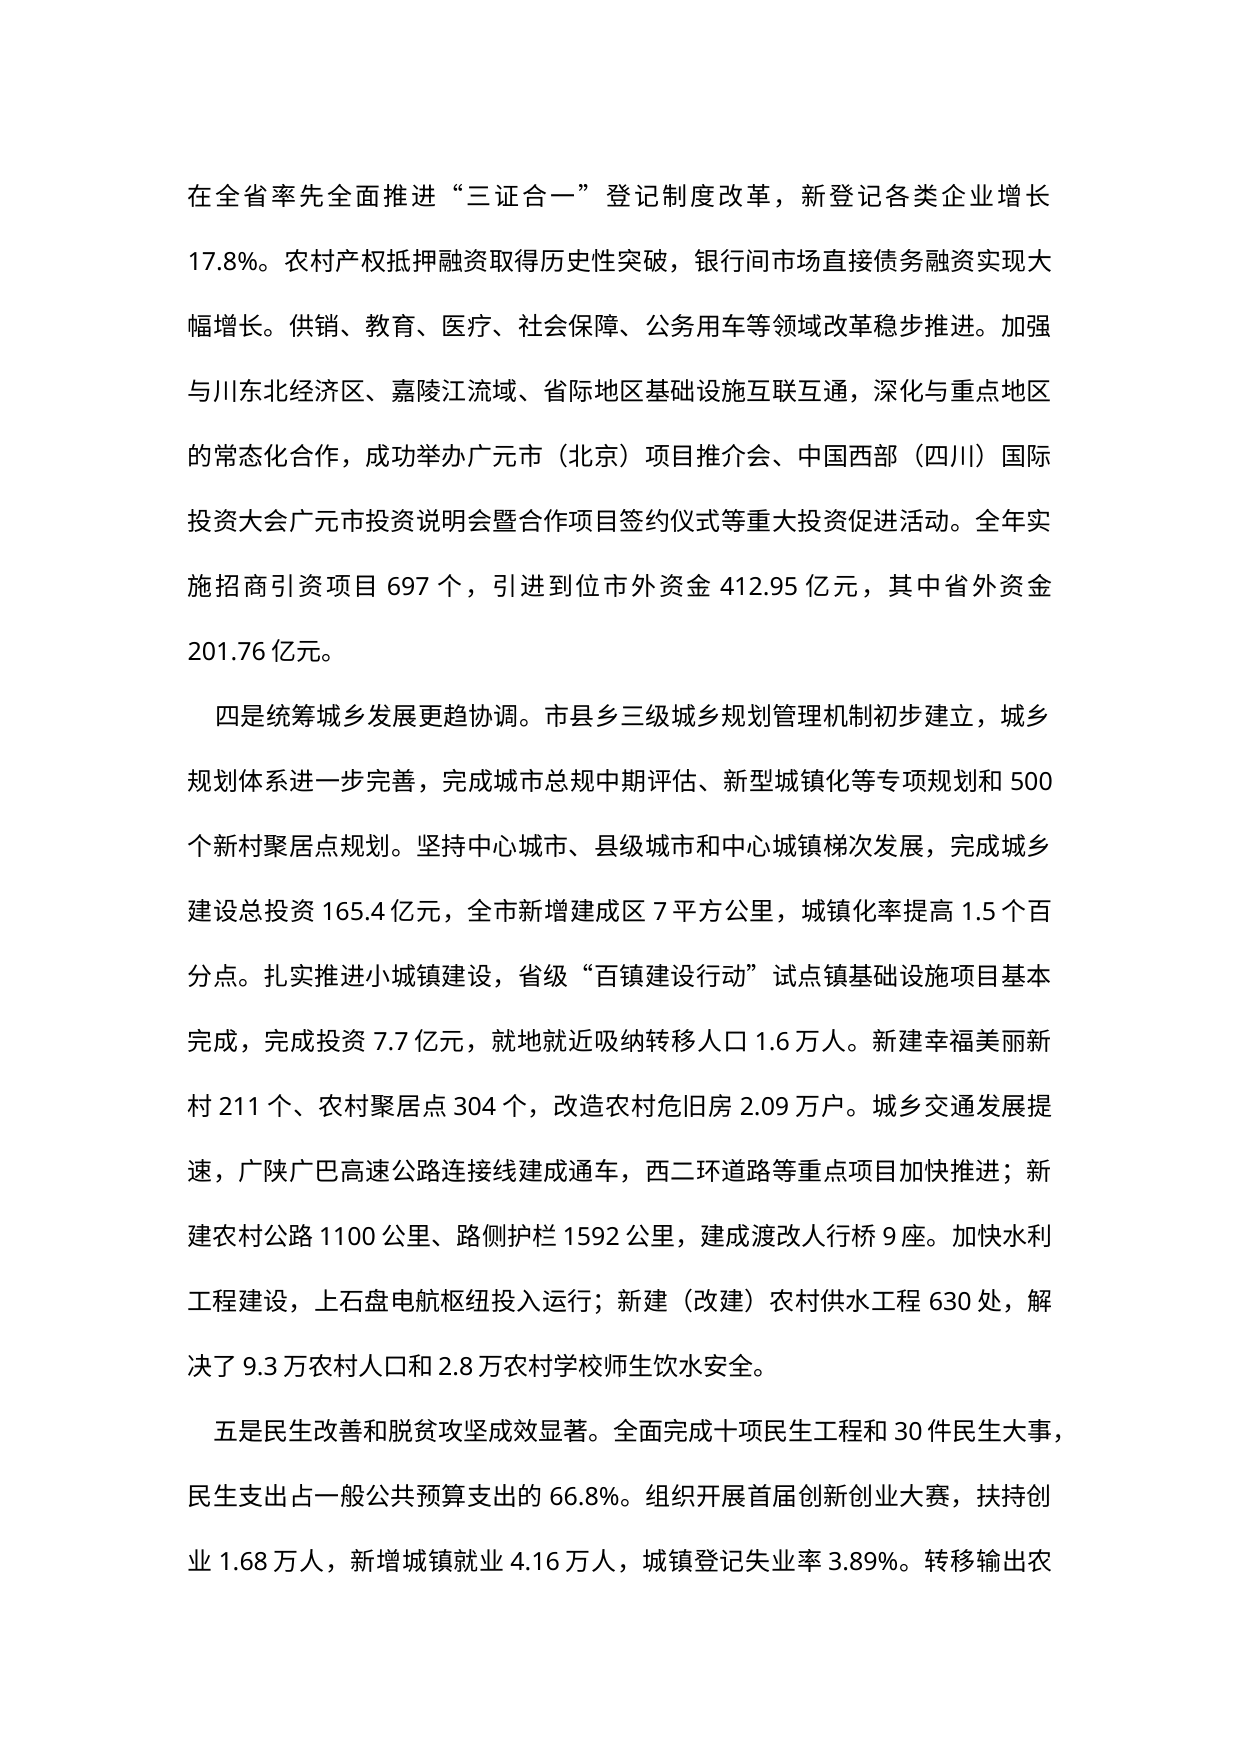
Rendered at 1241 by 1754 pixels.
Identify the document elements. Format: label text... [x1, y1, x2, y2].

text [187, 162, 1053, 682]
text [187, 1397, 1053, 1592]
text 四是统筹城乡发展更趋协调。市县乡三级城乡规划管理机制初步建立，城乡规划体系进一步完善，完成城市总规中期评估、新型城镇化等专项规划和500个新村聚居点规划。坚持中心城市、县级城市和中心城镇梯次发展，完成城乡建设总投资165.4亿元，全市新增建成区7平方公里，城镇化率提高1.5个百分点。扎实推进小城镇建设，省级“百镇建设行动”试点镇基础设施项目基本完成，完成投资7.7亿元，就地就近吸纳转移人口1.6万人。新建幸福美丽新村211个、农村聚居点304个，改造农村危旧房2.09万户。城乡交通发展提速，广陕广巴高速公路连接线建成通车，西二环道路等重点项目加快推进；新建农村公路1100公里、路侧护栏1592公里，建成渡改人行桥9座。加快水利工程建设，上石盘电航枢纽投入运行；新建（改建）农村供水工程630处，解决了9.3万农村人口和2.8万农村学校师生饮水安全。 [187, 682, 1053, 1397]
